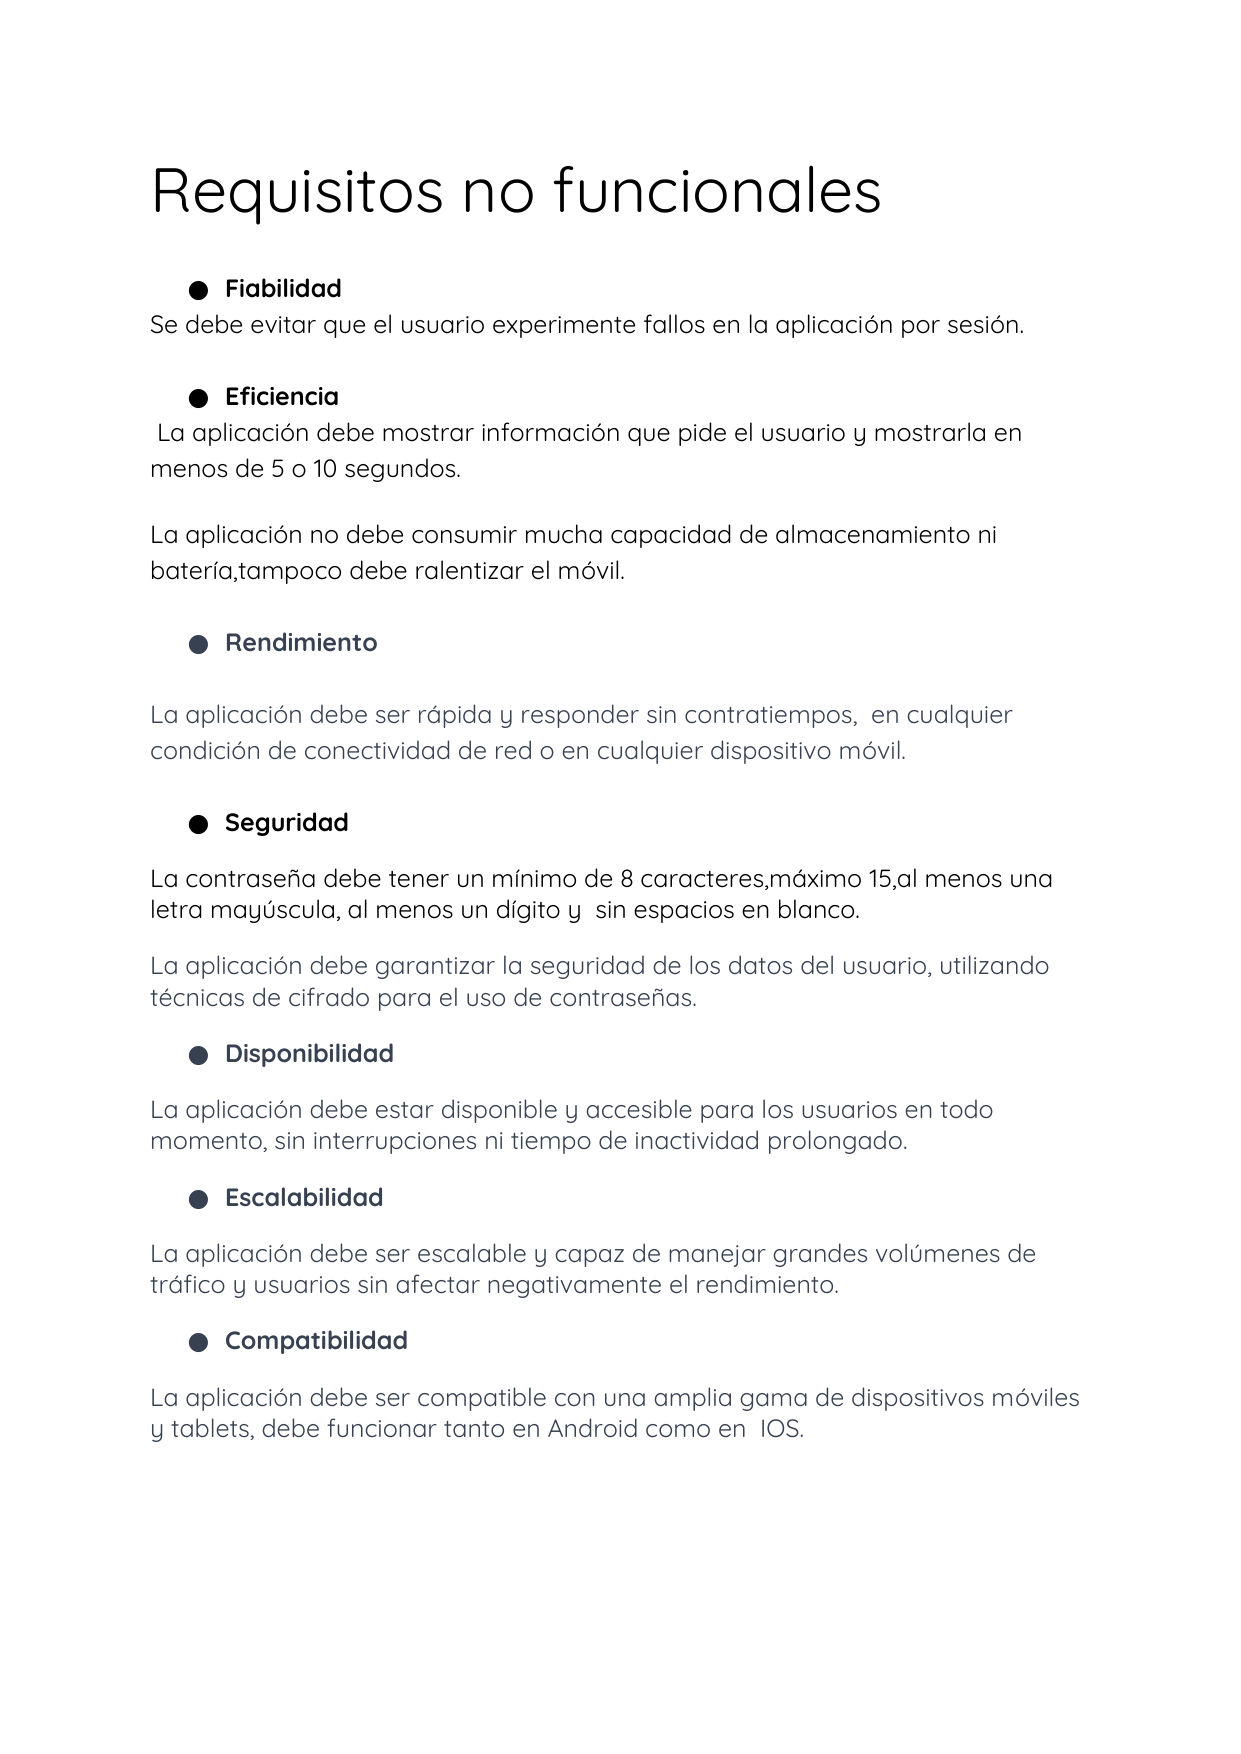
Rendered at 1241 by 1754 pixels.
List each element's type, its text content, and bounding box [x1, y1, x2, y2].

text La aplicación debe estar disponible y accesible para los usuarios en todo momento, sin interrupciones ni tiempo de inactividad prolongado. [150, 1093, 1090, 1156]
text La contraseña debe tener un mínimo de 8 caracteres,máximo 15,al menos una letra mayúscula, al menos un dígito y sin espacios en blanco. [150, 862, 1090, 925]
list Escalabilidad [187, 1181, 1090, 1212]
text Requisitos no funcionales [150, 150, 1090, 228]
list Rendimiento [187, 626, 1090, 658]
text La aplicación debe ser rápida y responder sin contratiempos, en cualquier condición de conectividad de red o en cualquier dispositivo móvil. [150, 698, 1090, 765]
list Fiabilidad [187, 273, 1090, 304]
text Se debe evitar que el usuario experimente fallos en la aplicación por sesión. [150, 309, 1090, 340]
list Compatibilidad [187, 1325, 1090, 1356]
text La aplicación debe ser compatible con una amplia gama de dispositivos móviles y tablets, debe funcionar tanto en Android como en IOS. [150, 1381, 1090, 1443]
list Seguridad [187, 806, 1090, 837]
text La aplicación no debe consumir mucha capacidad de almacenamiento ni batería,tampoco debe ralentizar el móvil. [150, 518, 1090, 586]
list Eficiencia [187, 381, 1090, 412]
list Disponibilidad [187, 1037, 1090, 1068]
text La aplicación debe ser escalable y capaz de manejar grandes volúmenes de tráfico y usuarios sin afectar negativamente el rendimiento. [150, 1237, 1090, 1300]
text La aplicación debe mostrar información que pide el usuario y mostrarla en menos de 5 o 10 segundos. [150, 416, 1090, 484]
text La aplicación debe garantizar la seguridad de los datos del usuario, utilizando técnicas de cifrado para el uso de contraseñas. [150, 950, 1090, 1012]
